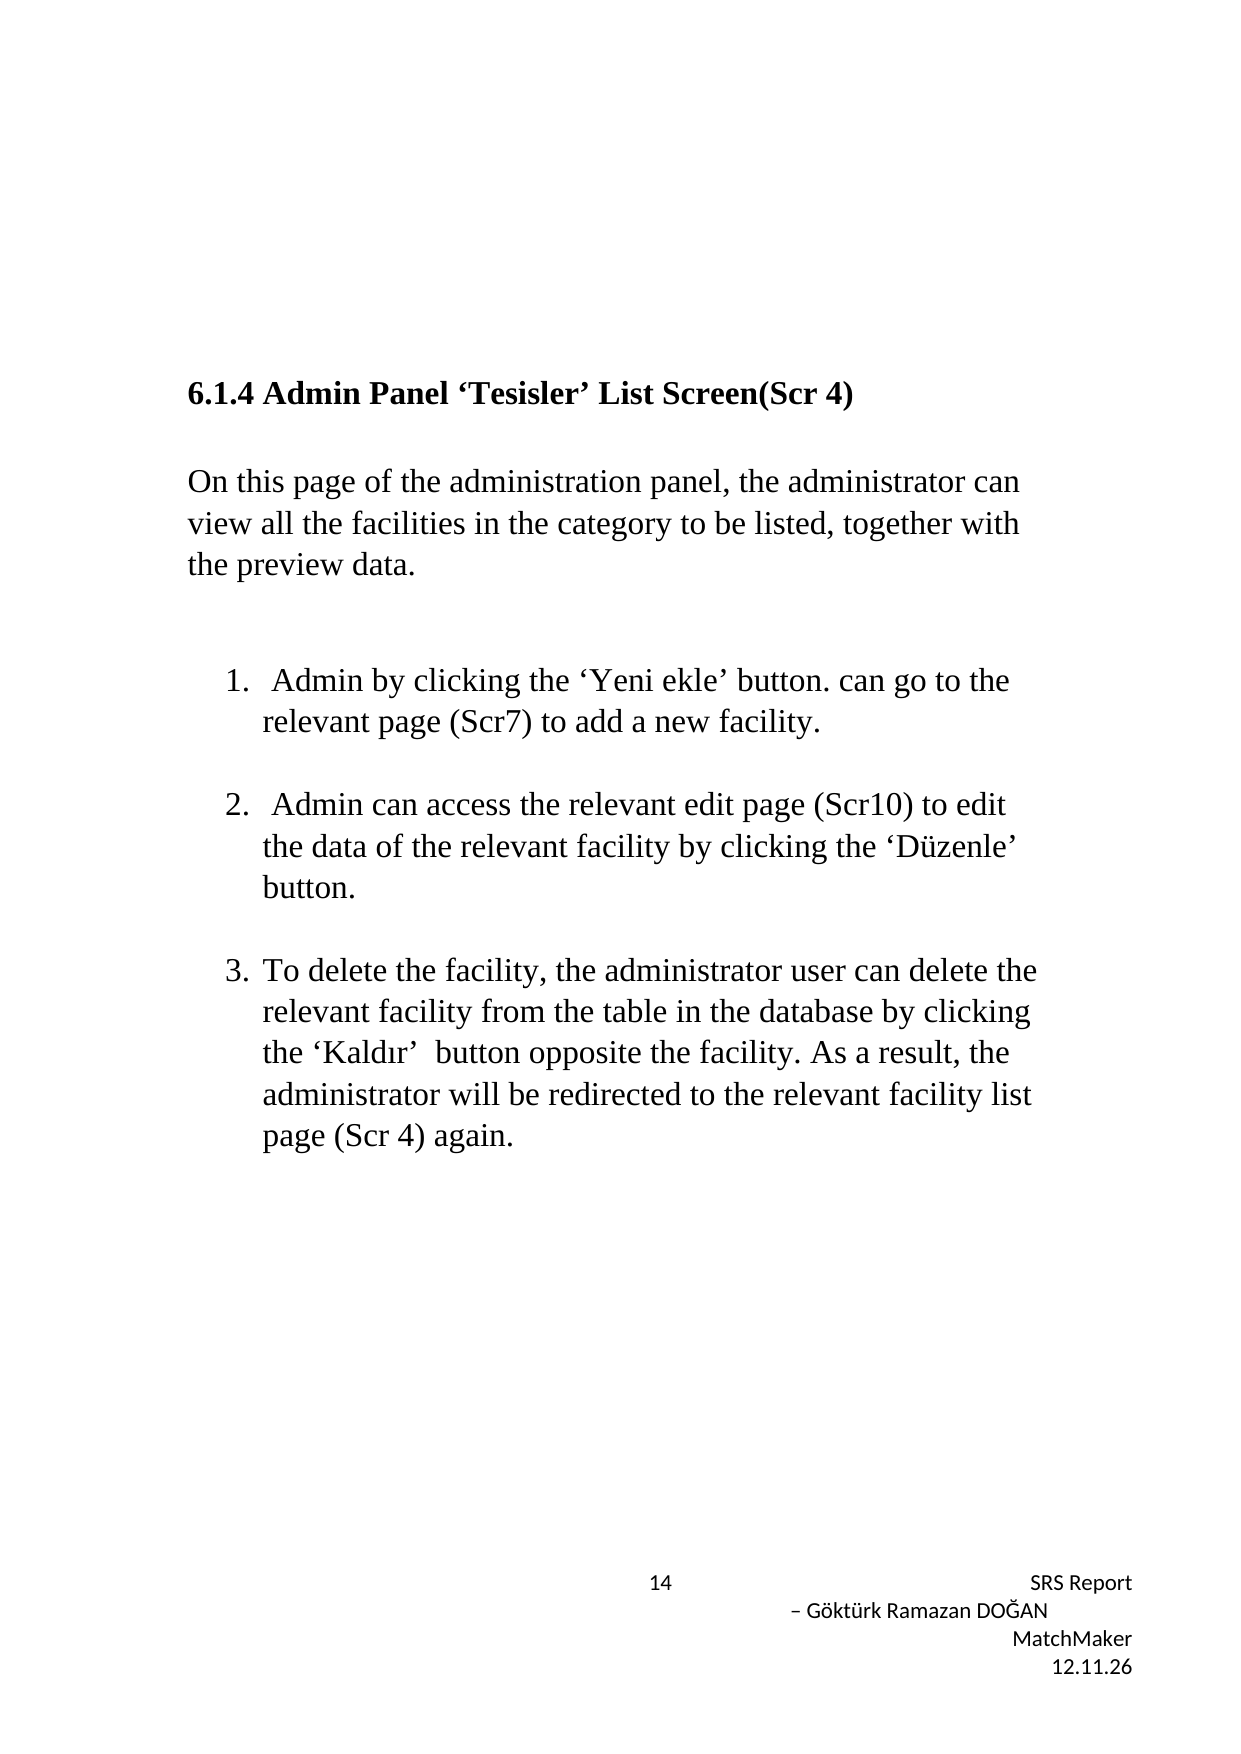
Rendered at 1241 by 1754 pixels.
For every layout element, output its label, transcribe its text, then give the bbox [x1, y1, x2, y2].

text On this page of the administration panel, the administrator can view all the facilities in the category to be listed, together with the preview data. [187, 462, 1053, 583]
list Admin can access the relevant edit page (Scr10) to edit the data of the relevant facility by clicking the ‘Düzenle’ button. [225, 784, 1053, 906]
list Admin by clicking the ‘Yeni ekle’ button. can go to the relevant page (Scr7) to add a new facility. [225, 660, 1053, 740]
list To delete the facility, the administrator user can delete the relevant facility from the table in the database by clicking the ‘Kaldır’ button opposite the facility. As a result, the administrator will be redirected to the relevant facility list page (Scr 4) again. [225, 950, 1053, 1154]
subtitle 6.1.4 Admin Panel ‘Tesisler’ List Screen(Scr 4) [187, 373, 1053, 412]
